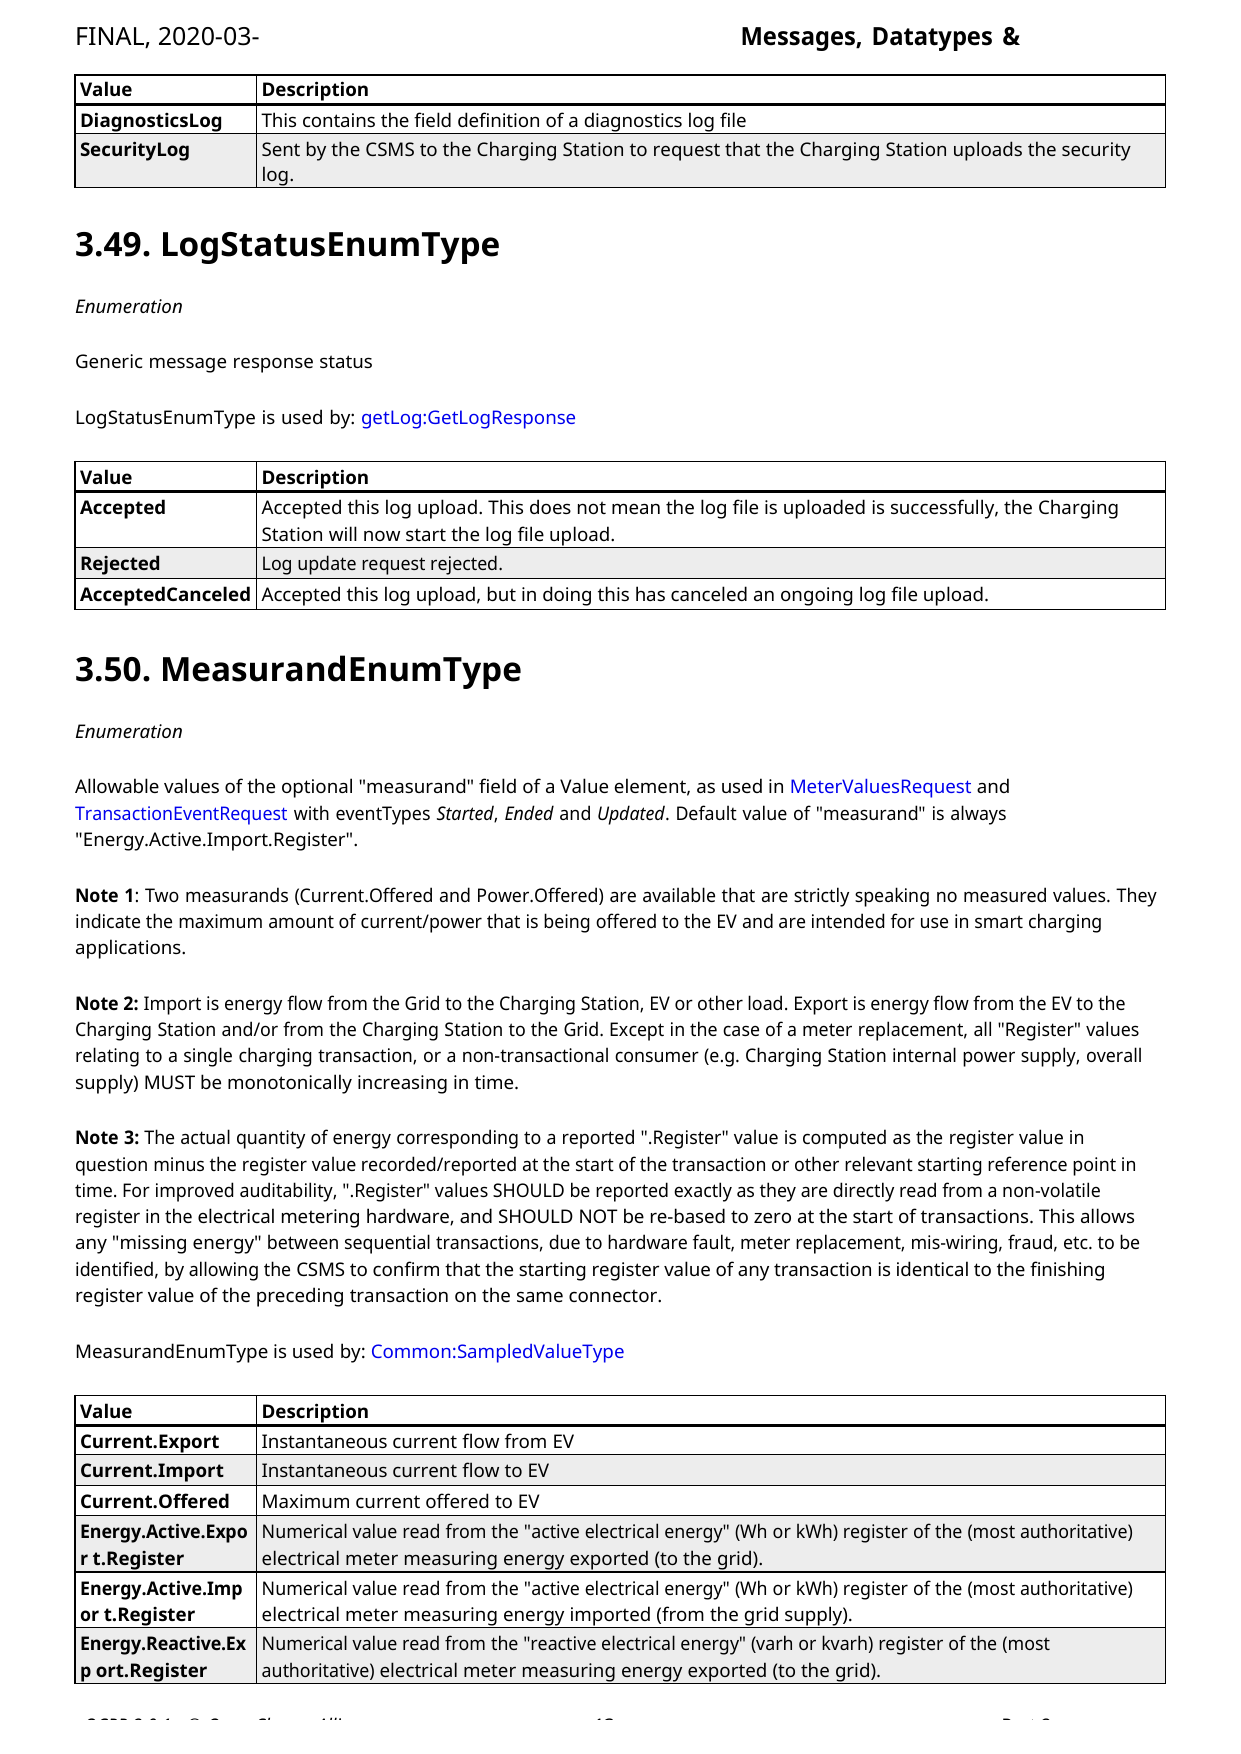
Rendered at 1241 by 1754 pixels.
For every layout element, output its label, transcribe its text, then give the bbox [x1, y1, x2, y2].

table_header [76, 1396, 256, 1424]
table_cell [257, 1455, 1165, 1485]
text Note 1: Two measurands (Current.Offered and Power.Offered) are available that are strictly speaking no measured values. They indicate the maximum amount of current/power that is being offered to the EV and are intended for use in smart charging applications. [75, 882, 1158, 960]
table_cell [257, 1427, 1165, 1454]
text LogStatusEnumType is used by: getLog:GetLogResponse [75, 404, 1178, 430]
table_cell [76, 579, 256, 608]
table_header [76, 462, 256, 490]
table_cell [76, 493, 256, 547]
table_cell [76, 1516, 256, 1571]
text Allowable values of the optional "measurand" field of a Value element, as used in MeterValuesRequest and TransactionEventRequest with eventTypes Started, Ended and Updated. Default value of "measurand" is always "Energy.Active.Import.Register". [75, 774, 1158, 852]
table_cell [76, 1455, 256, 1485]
text MeasurandEnumType is used by: Common:SampledValueType [75, 1338, 1178, 1364]
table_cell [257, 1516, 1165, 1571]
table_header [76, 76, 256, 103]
subtitle MeasurandEnumType [75, 646, 1178, 691]
text Note 2: Import is energy flow from the Grid to the Charging Station, EV or other load. Export is energy flow from the EV to the Charging Station and/or from the Charging Station to the Grid. Except in the case of a meter replacement, all "Register" values relating to a single charging transaction, or a non-transactional consumer (e.g. Charging Station internal power supply, overall supply) MUST be monotonically increasing in time. [75, 990, 1147, 1094]
text Enumeration [75, 718, 1178, 744]
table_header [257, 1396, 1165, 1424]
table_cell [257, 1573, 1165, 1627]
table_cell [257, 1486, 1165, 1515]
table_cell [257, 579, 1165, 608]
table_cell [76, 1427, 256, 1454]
text Enumeration [75, 293, 1178, 318]
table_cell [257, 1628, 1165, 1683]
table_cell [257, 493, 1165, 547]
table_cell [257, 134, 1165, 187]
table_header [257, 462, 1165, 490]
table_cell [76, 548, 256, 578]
subtitle LogStatusEnumType [75, 220, 1178, 266]
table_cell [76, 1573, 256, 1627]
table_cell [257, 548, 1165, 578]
text Note 3: The actual quantity of energy corresponding to a reported ".Register" value is computed as the register value in question minus the register value recorded/reported at the start of the transaction or other relevant starting reference point in time. For improved auditability, ".Register" values SHOULD be reported exactly as they are directly read from a non-volatile register in the electrical metering hardware, and SHOULD NOT be re-based to zero at the start of transactions. This allows any "missing energy" between sequential transactions, due to hardware fault, meter replacement, mis-wiring, fraud, etc. to be identified, by allowing the CSMS to confirm that the starting register value of any transaction is identical to the finishing register value of the preceding transaction on the same connector. [75, 1125, 1158, 1308]
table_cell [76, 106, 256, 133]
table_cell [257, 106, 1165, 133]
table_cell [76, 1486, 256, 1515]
text Generic message response status [75, 349, 1178, 374]
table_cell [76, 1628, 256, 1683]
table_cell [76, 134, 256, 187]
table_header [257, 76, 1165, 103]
